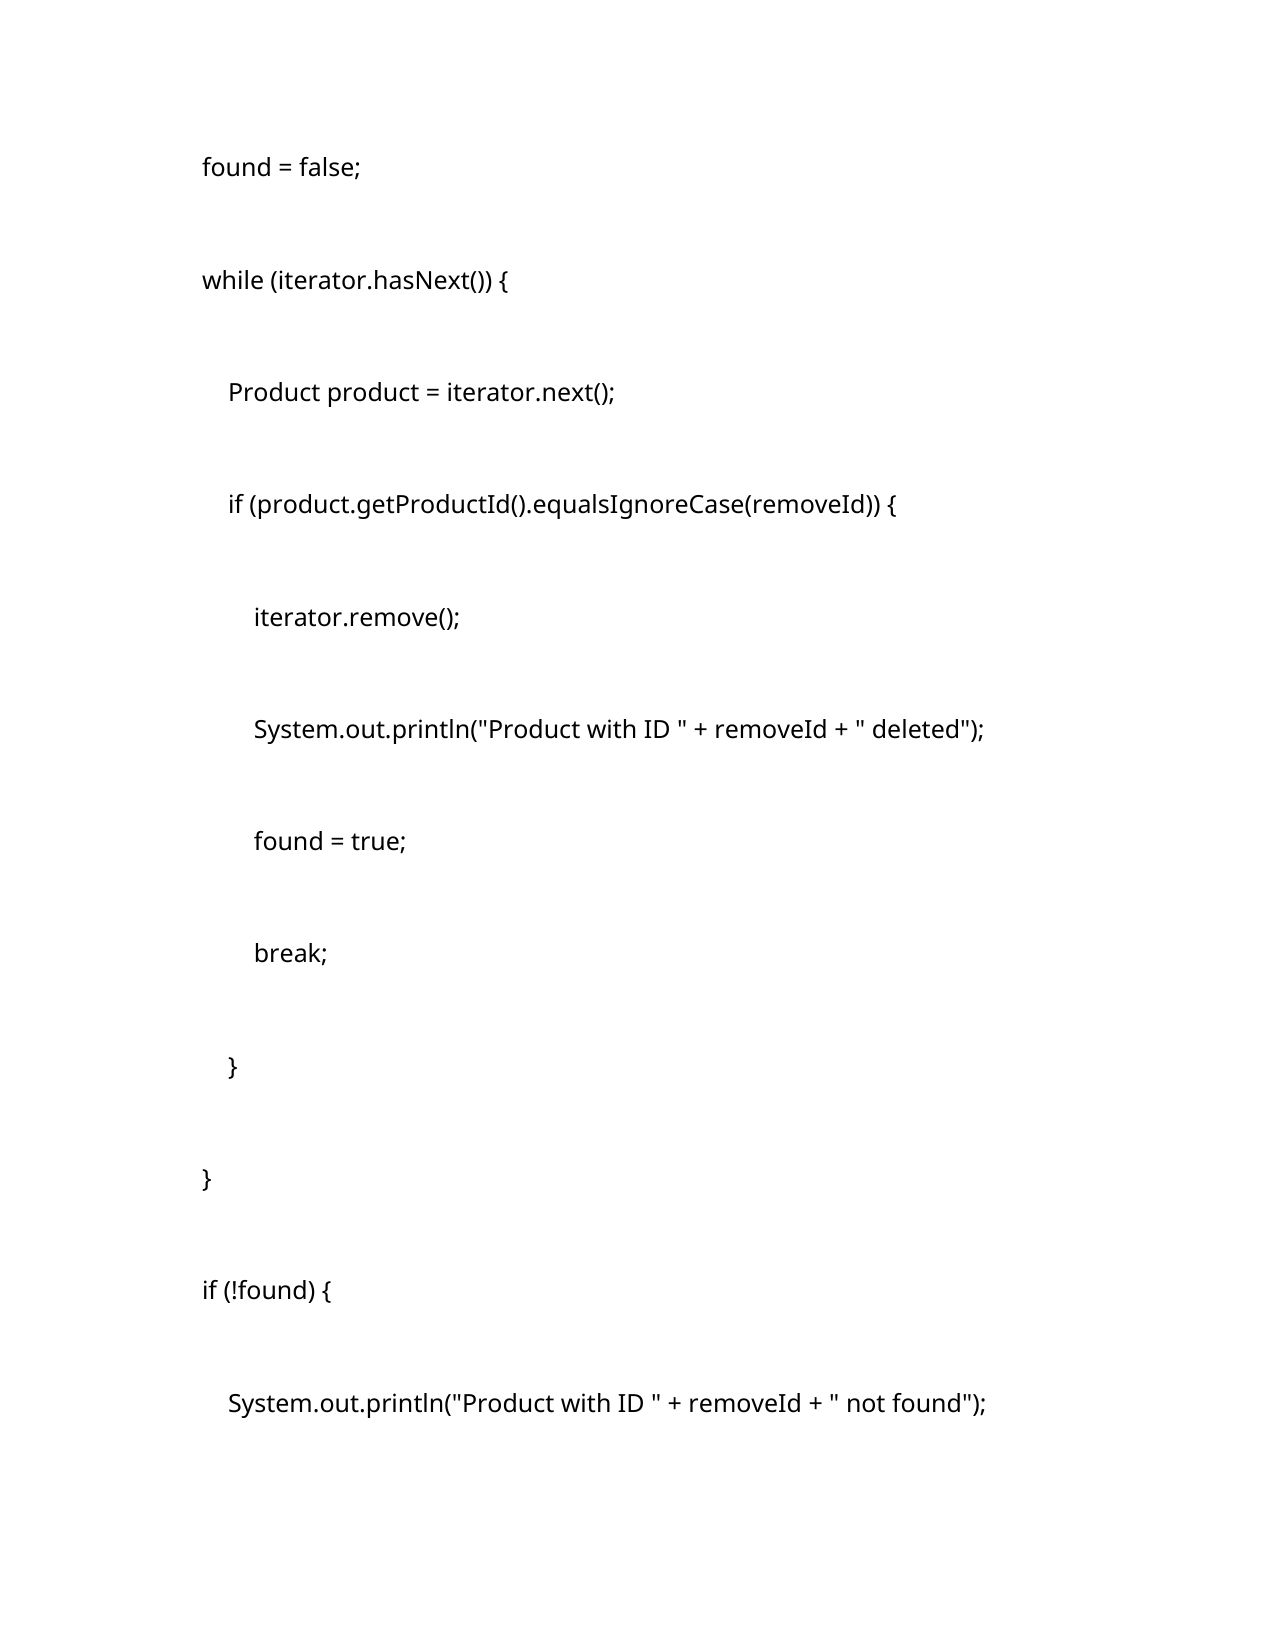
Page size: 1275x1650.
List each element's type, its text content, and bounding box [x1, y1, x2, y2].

text found = true; [150, 824, 1125, 858]
text System.out.println("Product with ID " + removeId + " deleted"); [150, 711, 1125, 746]
text break; [150, 936, 1125, 970]
text } [150, 1161, 1125, 1195]
text if (!found) { [150, 1273, 1125, 1307]
text found = false; [150, 150, 1125, 184]
text System.out.println("Product with ID " + removeId + " not found"); [150, 1385, 1125, 1419]
text if (product.getProductId().equalsIgnoreCase(removeId)) { [150, 487, 1125, 521]
text while (iterator.hasNext()) { [150, 262, 1125, 296]
text Product product = iterator.next(); [150, 374, 1125, 409]
text iterator.remove(); [150, 599, 1125, 633]
text } [150, 1048, 1125, 1082]
